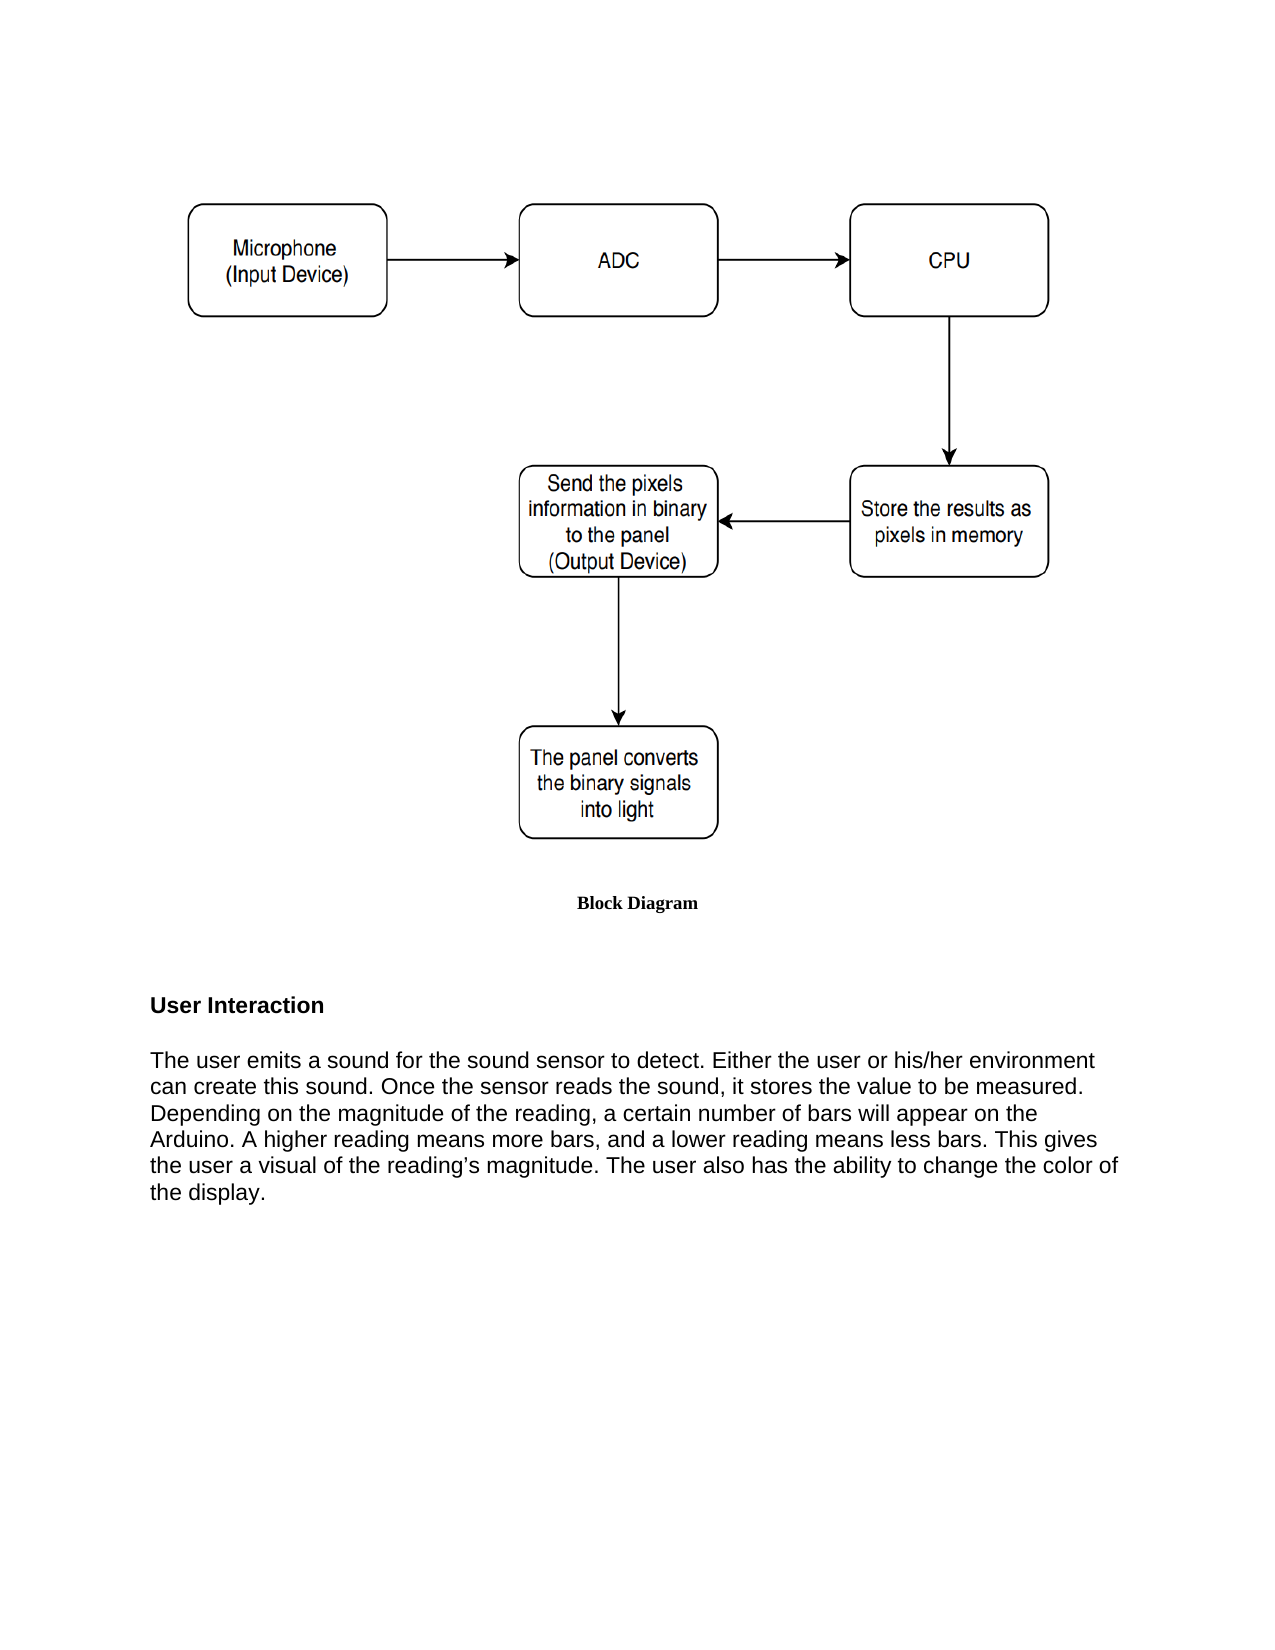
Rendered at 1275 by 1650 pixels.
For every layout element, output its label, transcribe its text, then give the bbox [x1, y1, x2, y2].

picture [150, 150, 1133, 892]
text The user emits a sound for the sound sensor to detect. Either the user or his/her environment can create this sound. Once the sensor reads the sound, it stores the value to be measured. Depending on the magnitude of the reading, a certain number of bars will appear on the Arduino. A higher reading means more bars, and a lower reading means less bars. This gives the user a visual of the reading’s magnitude. The user also has the ability to change the color of the display. [150, 1047, 1125, 1205]
text User Interaction [150, 992, 1125, 1018]
text Block Diagram [150, 892, 1125, 913]
